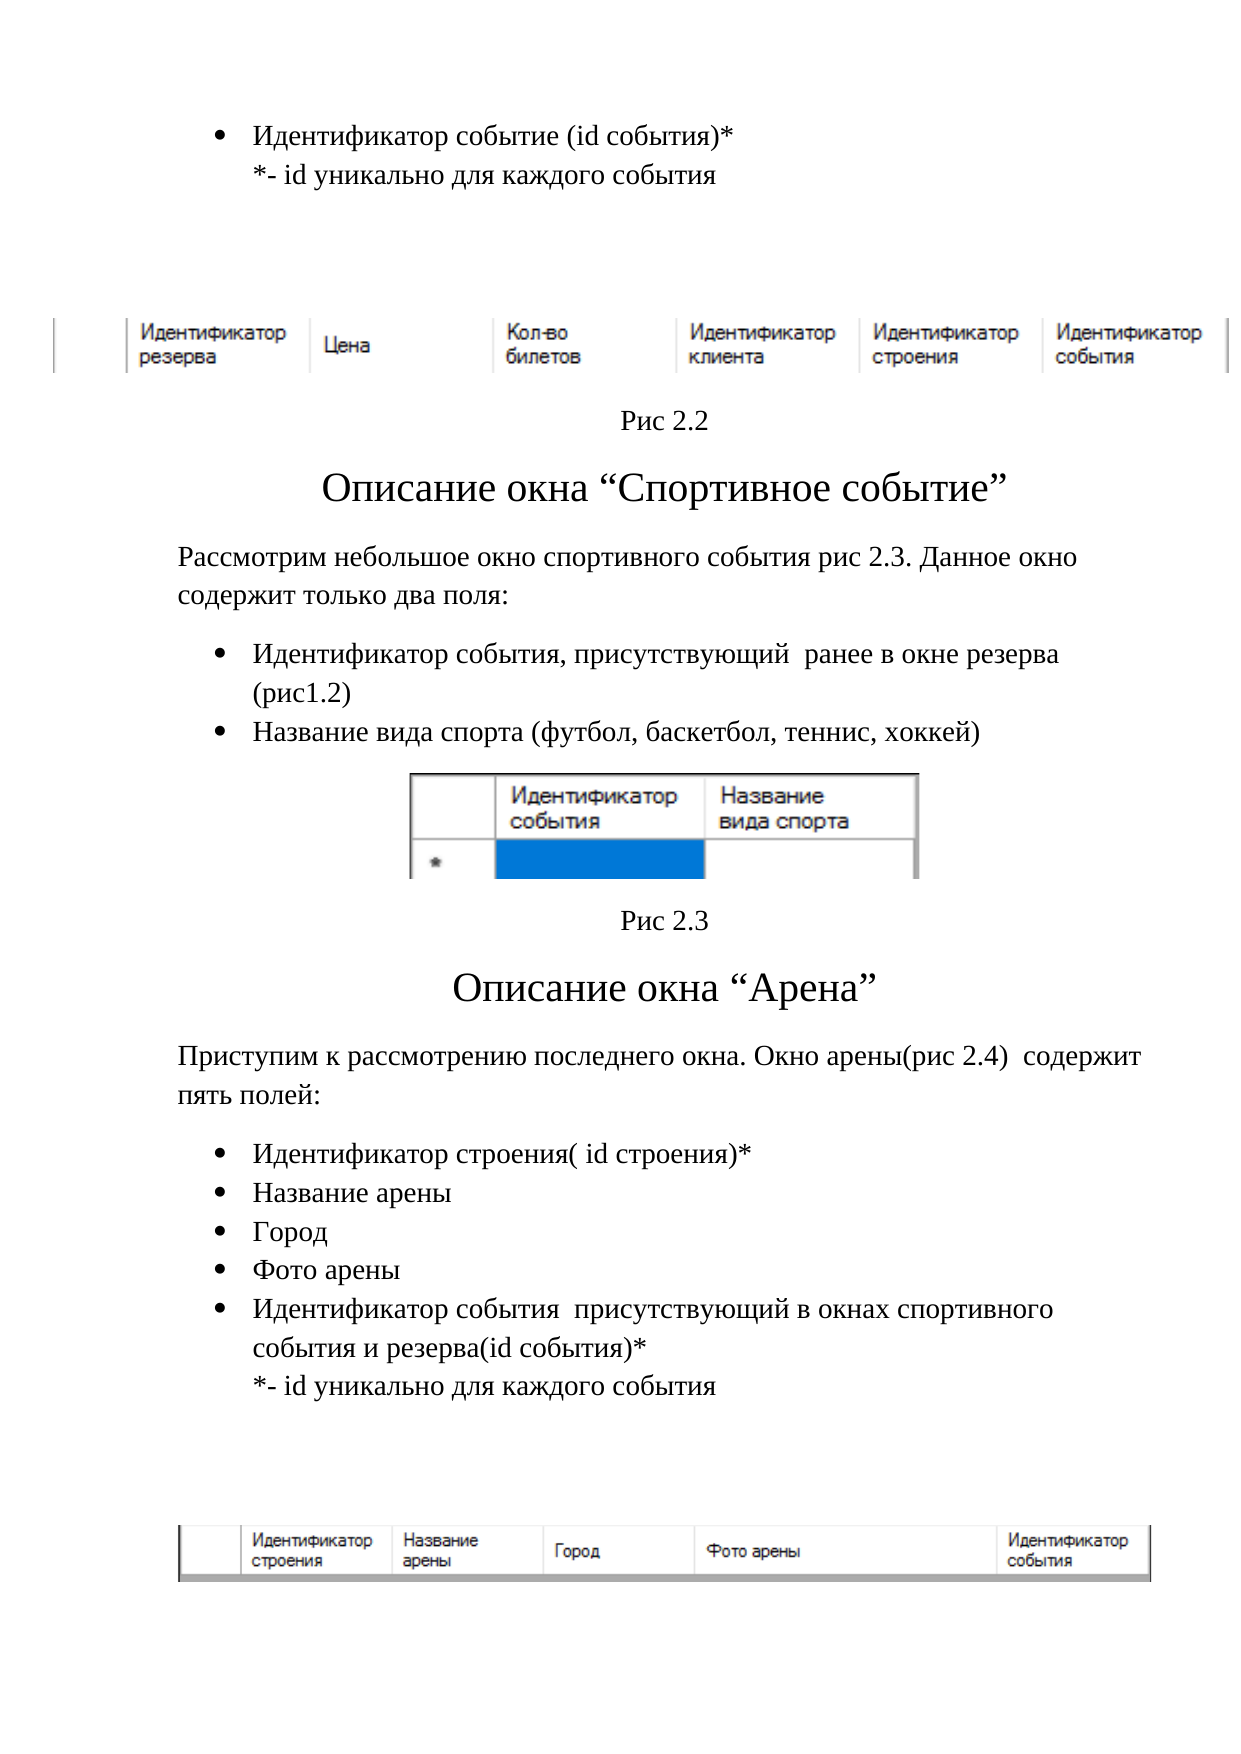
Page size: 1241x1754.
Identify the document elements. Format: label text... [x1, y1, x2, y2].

list Идентификатор событие (id события)* [215, 118, 1152, 152]
list Название арены [215, 1175, 1152, 1209]
picture [177, 1525, 1152, 1582]
text Описание окна “Спортивное событие” [177, 463, 1152, 511]
picture [409, 773, 920, 879]
picture [53, 318, 1229, 373]
list Идентификатор события, присутствующий ранее в окне резерва (рис1.2) [215, 637, 1152, 709]
list Фото арены [215, 1252, 1152, 1286]
list Город [215, 1214, 1152, 1247]
text Описание окна “Арена” [177, 963, 1152, 1011]
text Рис 2.3 [177, 903, 1152, 937]
list Название вида спорта (футбол, баскетбол, теннис, хоккей) [215, 714, 1152, 747]
list *- id уникально для каждого события [252, 1368, 1152, 1402]
text Рис 2.2 [177, 373, 1152, 437]
list *- id уникально для каждого события [252, 157, 1152, 190]
list Идентификатор события присутствующий в окнах спортивного события и резерва(id события)* [215, 1291, 1152, 1363]
text Рассмотрим небольшое окно спортивного события рис 2.3. Данное окно содержит только два поля: [177, 539, 1152, 611]
text Приступим к рассмотрению последнего окна. Окно арены(рис 2.4) содержит пять полей: [177, 1038, 1152, 1111]
list Идентификатор строения( id строения)* [215, 1136, 1152, 1170]
